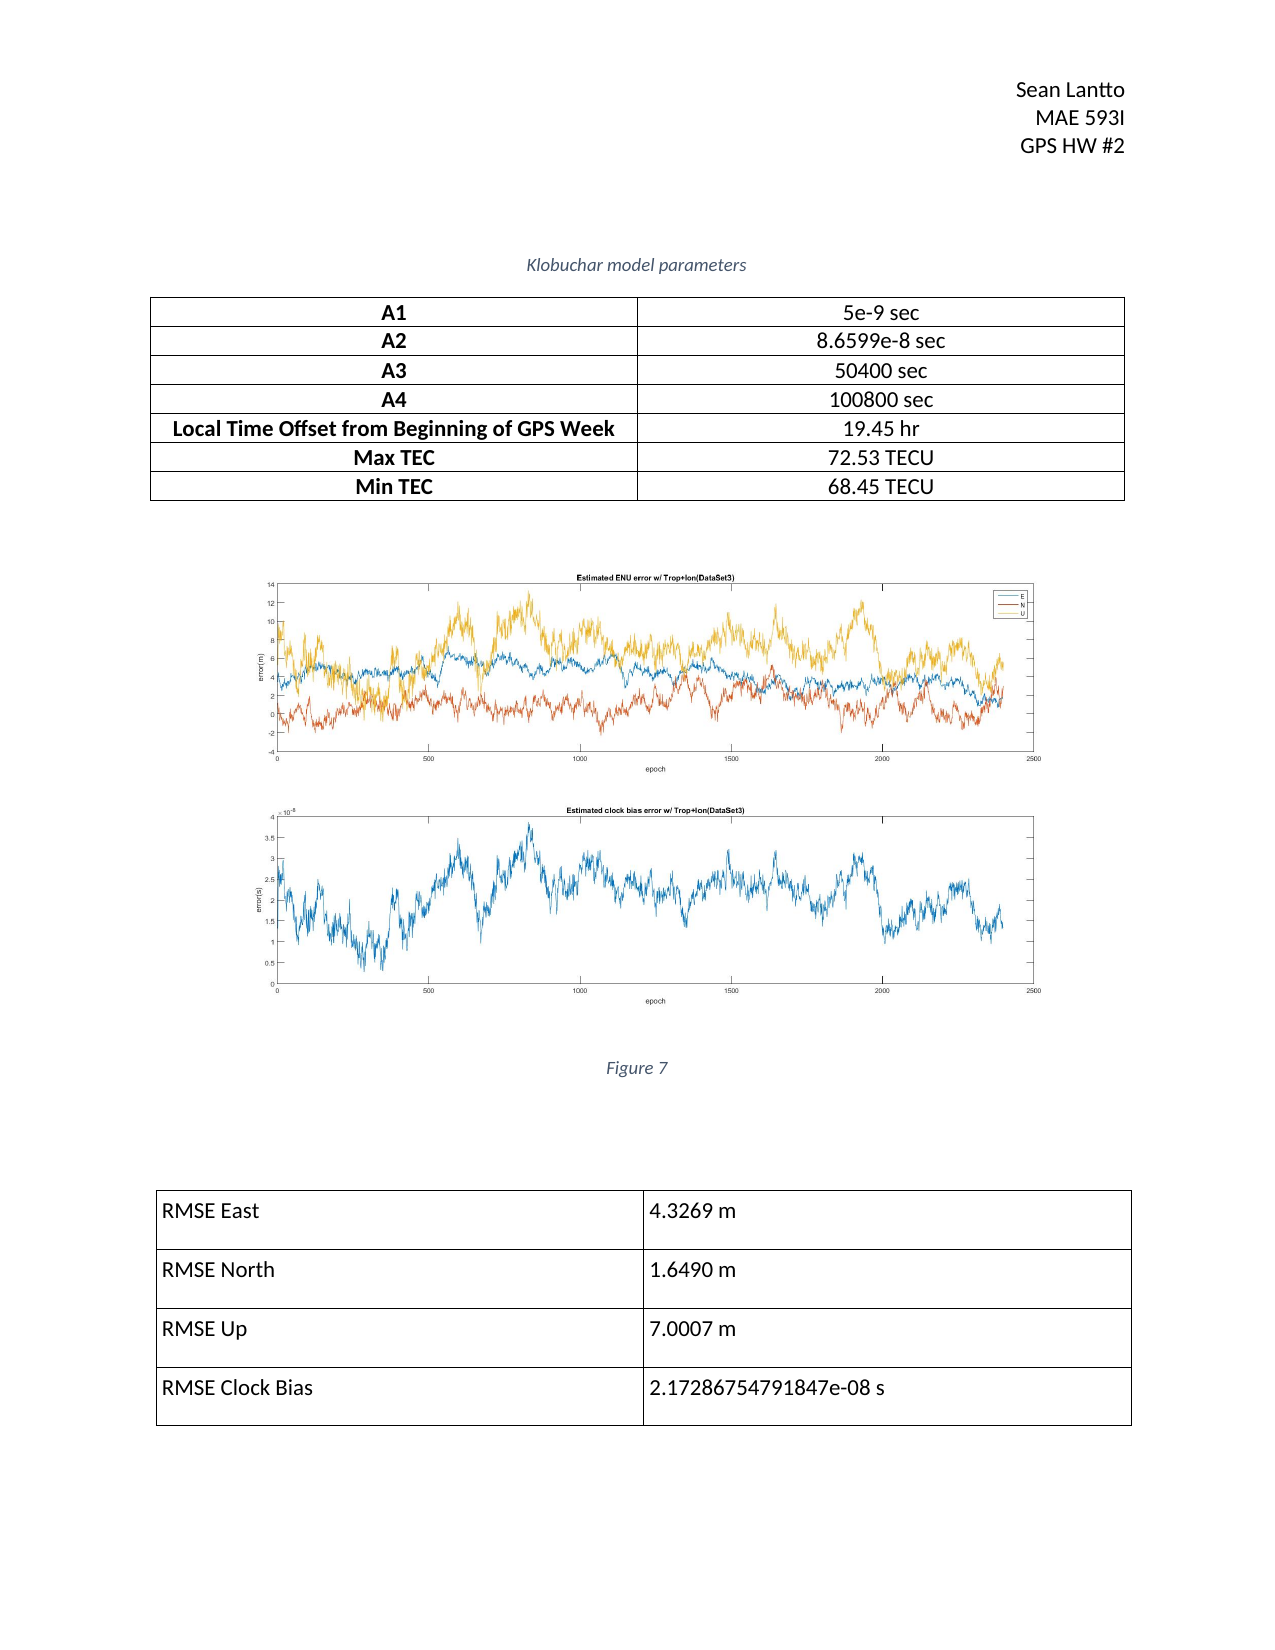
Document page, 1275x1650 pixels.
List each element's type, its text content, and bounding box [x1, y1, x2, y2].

table_cell A4 [151, 385, 637, 413]
table_cell 50400 sec [638, 356, 1124, 384]
table_cell 100800 sec [638, 385, 1124, 413]
table_cell Max TEC [151, 443, 637, 471]
table_cell 7.0007 m [644, 1309, 1131, 1366]
table_cell RMSE Clock Bias [157, 1368, 643, 1425]
table_cell 2.17286754791847e-08 s [644, 1368, 1131, 1425]
table_cell 8.6599e-8 sec [638, 327, 1124, 355]
table_cell A2 [151, 327, 637, 355]
table_header 5e-9 sec [638, 298, 1124, 326]
table_cell Local Time Offset from Beginning of GPS Week [151, 414, 637, 442]
table_cell 19.45 hr [638, 414, 1124, 442]
picture [150, 547, 1125, 1037]
table_cell 68.45 TECU [638, 472, 1124, 500]
table_cell 1.6490 m [644, 1250, 1131, 1308]
table_cell RMSE North [157, 1250, 643, 1308]
text Figure 7 [150, 1056, 1125, 1079]
table_header 4.3269 m [644, 1191, 1131, 1249]
table_header RMSE East [157, 1191, 643, 1249]
table_cell RMSE Up [157, 1309, 643, 1366]
text Klobuchar model parameters [150, 253, 1125, 276]
table_cell Min TEC [151, 472, 637, 500]
table_cell 72.53 TECU [638, 443, 1124, 471]
table_header A1 [151, 298, 637, 326]
table_cell A3 [151, 356, 637, 384]
